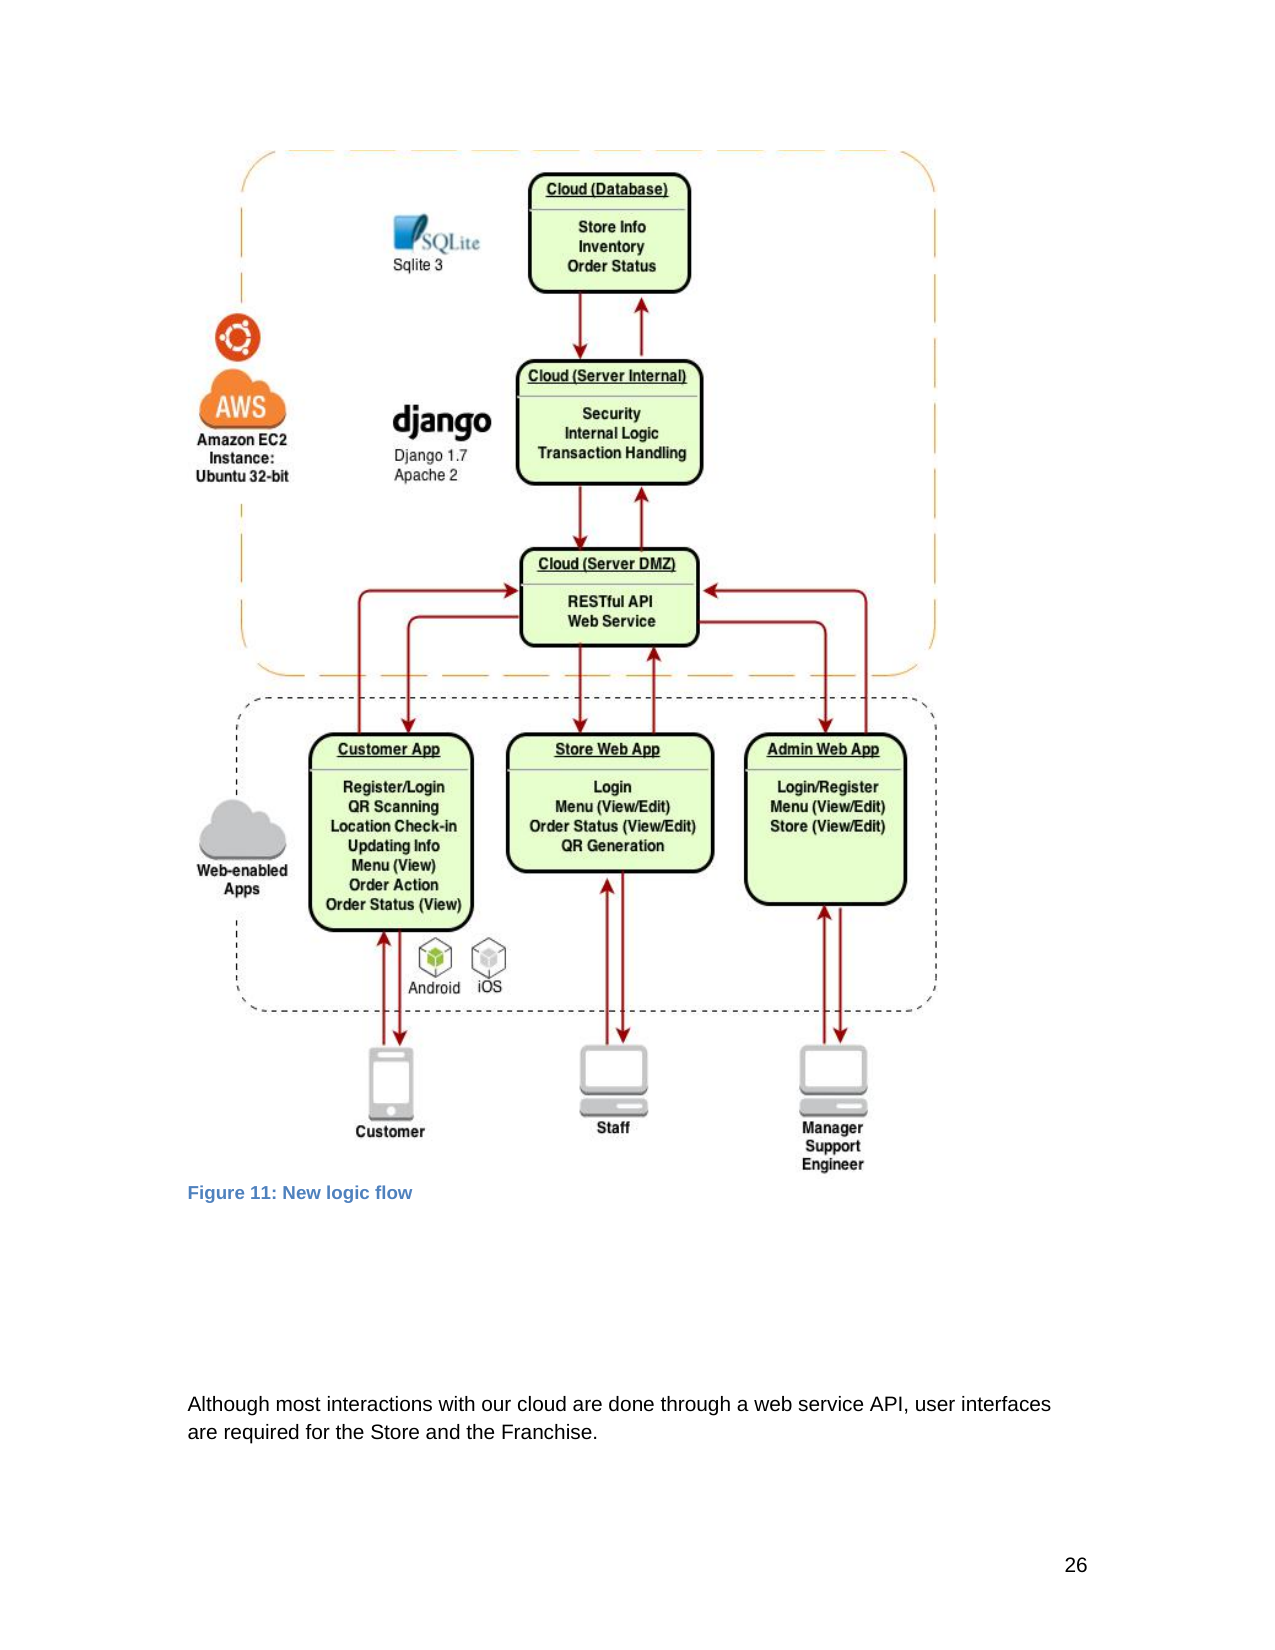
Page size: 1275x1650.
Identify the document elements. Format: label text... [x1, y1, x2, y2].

text Although most interactions with our cloud are done through a web service API, user interfaces are required for the Store and the Franchise. [187, 1392, 1087, 1444]
text Figure 11: New logic flow [187, 1182, 1087, 1203]
picture [187, 150, 938, 1179]
